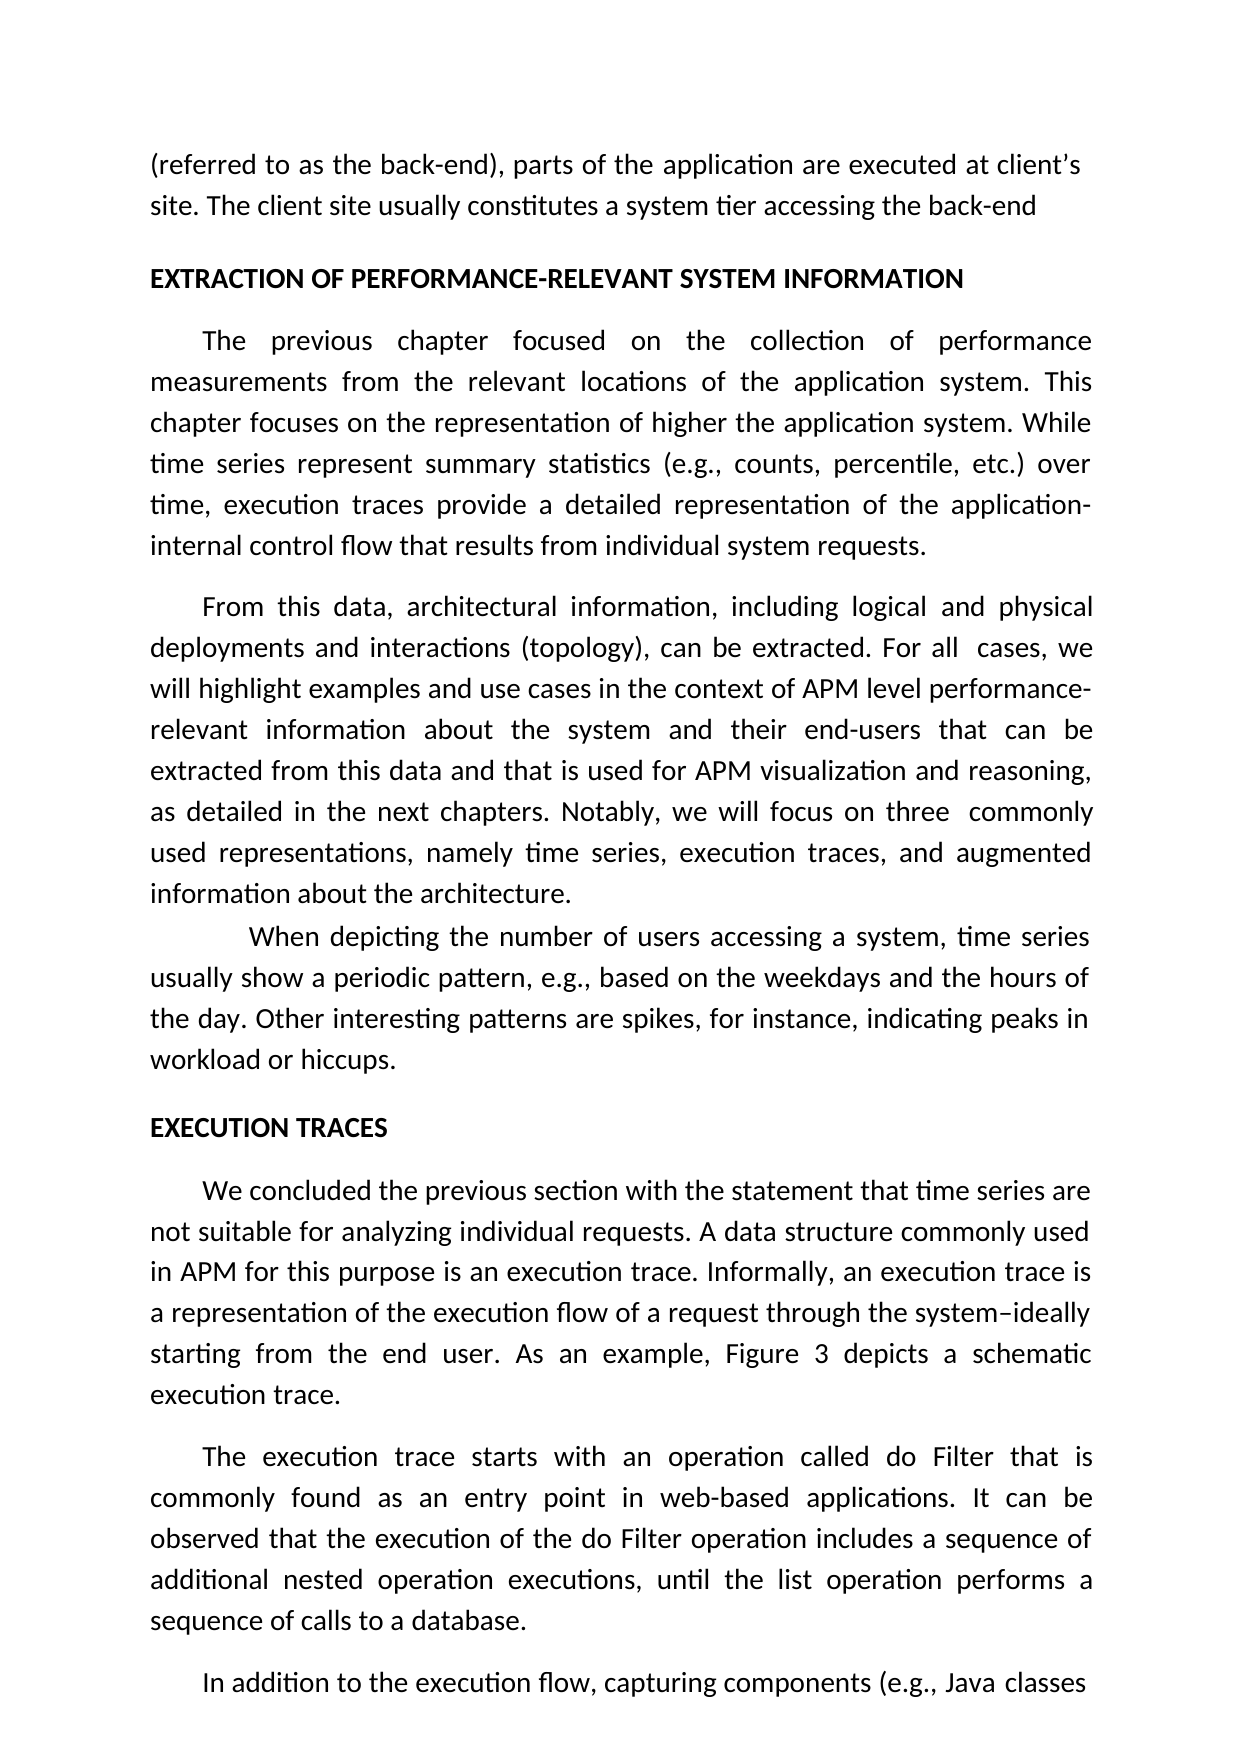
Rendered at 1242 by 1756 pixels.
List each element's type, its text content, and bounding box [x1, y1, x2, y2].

text (referred to as the back-end), parts of the application are executed at client’s [150, 146, 1114, 182]
subtitle EXECUTION TRACES [150, 1109, 1114, 1145]
text In addition to the execution flow, capturing components (e.g., Java classes [202, 1664, 1114, 1699]
text When depicting the number of users accessing a system, time series usually show a periodic pattern, e.g., based on the weekdays and the hours of the day. Other interesting patterns are spikes, for instance, indicating peaks in workload or hiccups. [150, 918, 1091, 1076]
text We concluded the previous section with the statement that time series are not suitable for analyzing individual requests. A data structure commonly used in APM for this purpose is an execution trace. Informally, an execution trace is a representation of the execution flow of a request through the system–ideally starting from the end user. As an example, Figure 3 depicts a schematic execution trace. [150, 1172, 1092, 1412]
text The previous chapter focused on the collection of performance measurements from the relevant locations of the application system. This chapter focuses on the representation of higher the application system. While time series represent summary statistics (e.g., counts, percentile, etc.) over time, execution traces provide a detailed representation of the application- internal control flow that results from individual system requests. [150, 322, 1092, 562]
text The execution trace starts with an operation called do Filter that is commonly found as an entry point in web-based applications. It can be observed that the execution of the do Filter operation includes a sequence of additional nested operation executions, until the list operation performs a sequence of calls to a database. [150, 1438, 1093, 1638]
subtitle EXTRACTION OF PERFORMANCE-RELEVANT SYSTEM INFORMATION [150, 260, 1114, 296]
text From this data, architectural information, including logical and physical deployments and interactions (topology), can be extracted. For all cases, we will highlight examples and use cases in the context of APM level performance- relevant information about the system and their end-users that can be extracted from this data and that is used for APM visualization and reasoning, as detailed in the next chapters. Notably, we will focus on three commonly used representations, namely time series, execution traces, and augmented information about the architecture. [150, 588, 1093, 911]
text site. The client site usually constitutes a system tier accessing the back-end [150, 187, 1114, 223]
